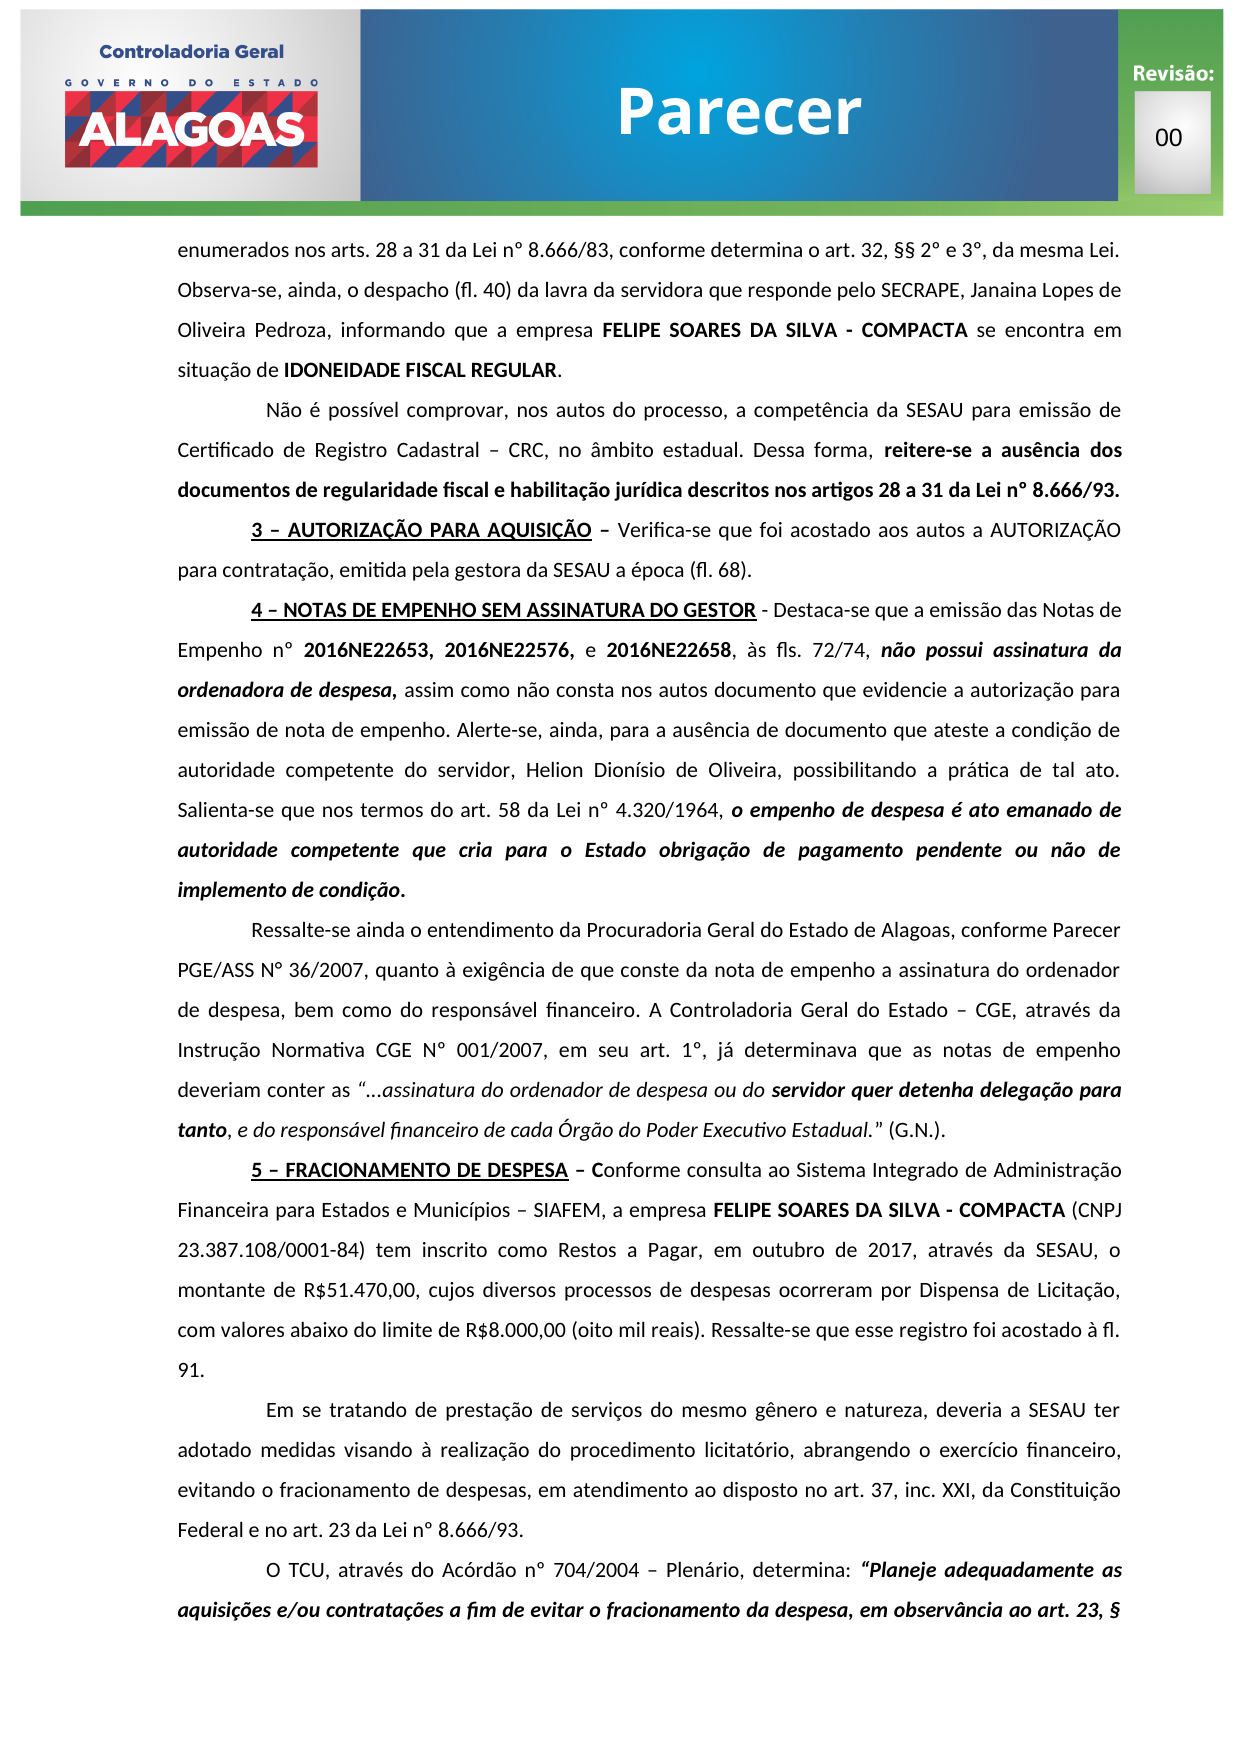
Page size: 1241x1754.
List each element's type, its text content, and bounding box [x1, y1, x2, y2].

text 4 – NOTAS DE EMPENHO SEM ASSINATURA DO GESTOR - Destaca-se que a emissão das Notas de Empenho nº 2016NE22653, 2016NE22576, e 2016NE22658, às fls. 72/74, não possui assinatura da ordenadora de despesa, assim como não consta nos autos documento que evidencie a autorização para emissão de nota de empenho. Alerte-se, ainda, para a ausência de documento que ateste a condição de autoridade competente do servidor, Helion Dionísio de Oliveira, possibilitando a prática de tal ato. Salienta-se que nos termos do art. 58 da Lei nº 4.320/1964, o empenho de despesa é ato emanado de autoridade competente que cria para o Estado obrigação de pagamento pendente ou não de implemento de condição. [177, 596, 1122, 903]
text 5 – FRACIONAMENTO DE DESPESA – Conforme consulta ao Sistema Integrado de Administração Financeira para Estados e Municípios – SIAFEM, a empresa FELIPE SOARES DA SILVA - COMPACTA (CNPJ 23.387.108/0001-84) tem inscrito como Restos a Pagar, em outubro de 2017, através da SESAU, o montante de R$51.470,00, cujos diversos processos de despesas ocorreram por Dispensa de Licitação, com valores abaixo do limite de R$8.000,00 (oito mil reais). Ressalte-se que esse registro foi acostado à fl. 91. [177, 1156, 1122, 1383]
text Não é possível comprovar, nos autos do processo, a competência da SESAU para emissão de Certificado de Registro Cadastral – CRC, no âmbito estadual. Dessa forma, reitere-se a ausência dos documentos de regularidade fiscal e habilitação jurídica descritos nos artigos 28 a 31 da Lei nº 8.666/93. [177, 396, 1122, 503]
text Ressalte-se ainda o entendimento da Procuradoria Geral do Estado de Alagoas, conforme Parecer PGE/ASS N° 36/2007, quanto à exigência de que conste da nota de empenho a assinatura do ordenador de despesa, bem como do responsável financeiro. A Controladoria Geral do Estado – CGE, através da Instrução Normativa CGE Nº 001/2007, em seu art. 1º, já determinava que as notas de empenho deveriam conter as “...assinatura do ordenador de despesa ou do servidor quer detenha delegação para tanto, e do responsável financeiro de cada Órgão do Poder Executivo Estadual.” (G.N.). [177, 916, 1122, 1143]
text Em se tratando de prestação de serviços do mesmo gênero e natureza, deveria a SESAU ter adotado medidas visando à realização do procedimento licitatório, abrangendo o exercício financeiro, evitando o fracionamento de despesas, em atendimento ao disposto no art. 37, inc. XXI, da Constituição Federal e no art. 23 da Lei nº 8.666/93. [177, 1396, 1122, 1543]
picture [20, 9, 1224, 216]
text 3 – AUTORIZAÇÃO PARA AQUISIÇÃO – Verifica-se que foi acostado aos autos a AUTORIZAÇÃO para contratação, emitida pela gestora da SESAU a época (fl. 68). [177, 516, 1122, 583]
